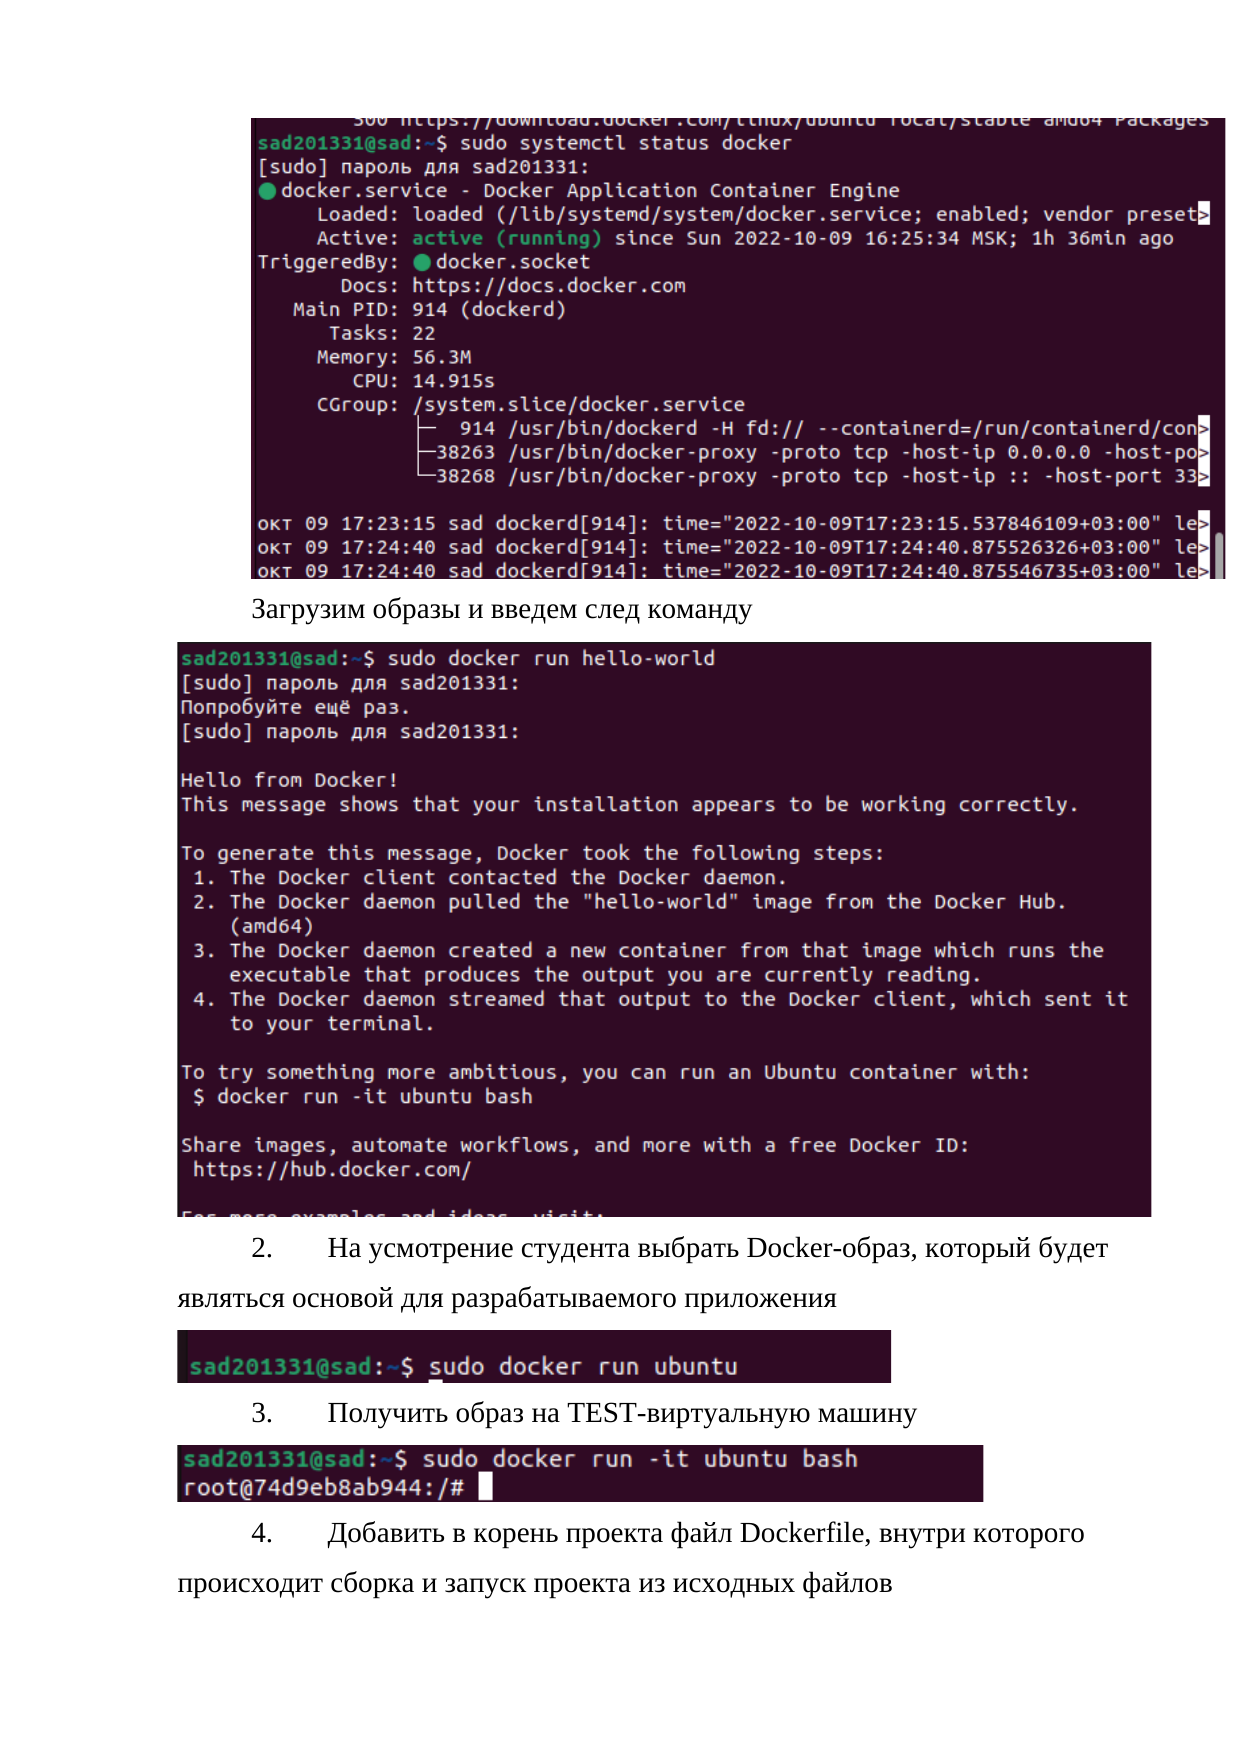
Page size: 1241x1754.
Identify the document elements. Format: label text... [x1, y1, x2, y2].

text 4. Добавить в корень проекта файл Dockerfile, внутри которого происходит сборка и запуск проекта из исходных файлов [177, 1515, 1152, 1599]
picture [251, 118, 1226, 579]
text 2. На усмотрение студента выбрать Docker-образ, который будет являться основой для разрабатываемого приложения [177, 1230, 1152, 1314]
text 3. Получить образ на TEST-виртуальную машину [177, 1395, 1152, 1429]
picture [177, 642, 1152, 1217]
text Загрузим образы и введем след команду [177, 592, 1152, 625]
picture [177, 1330, 892, 1383]
picture [177, 1445, 984, 1502]
